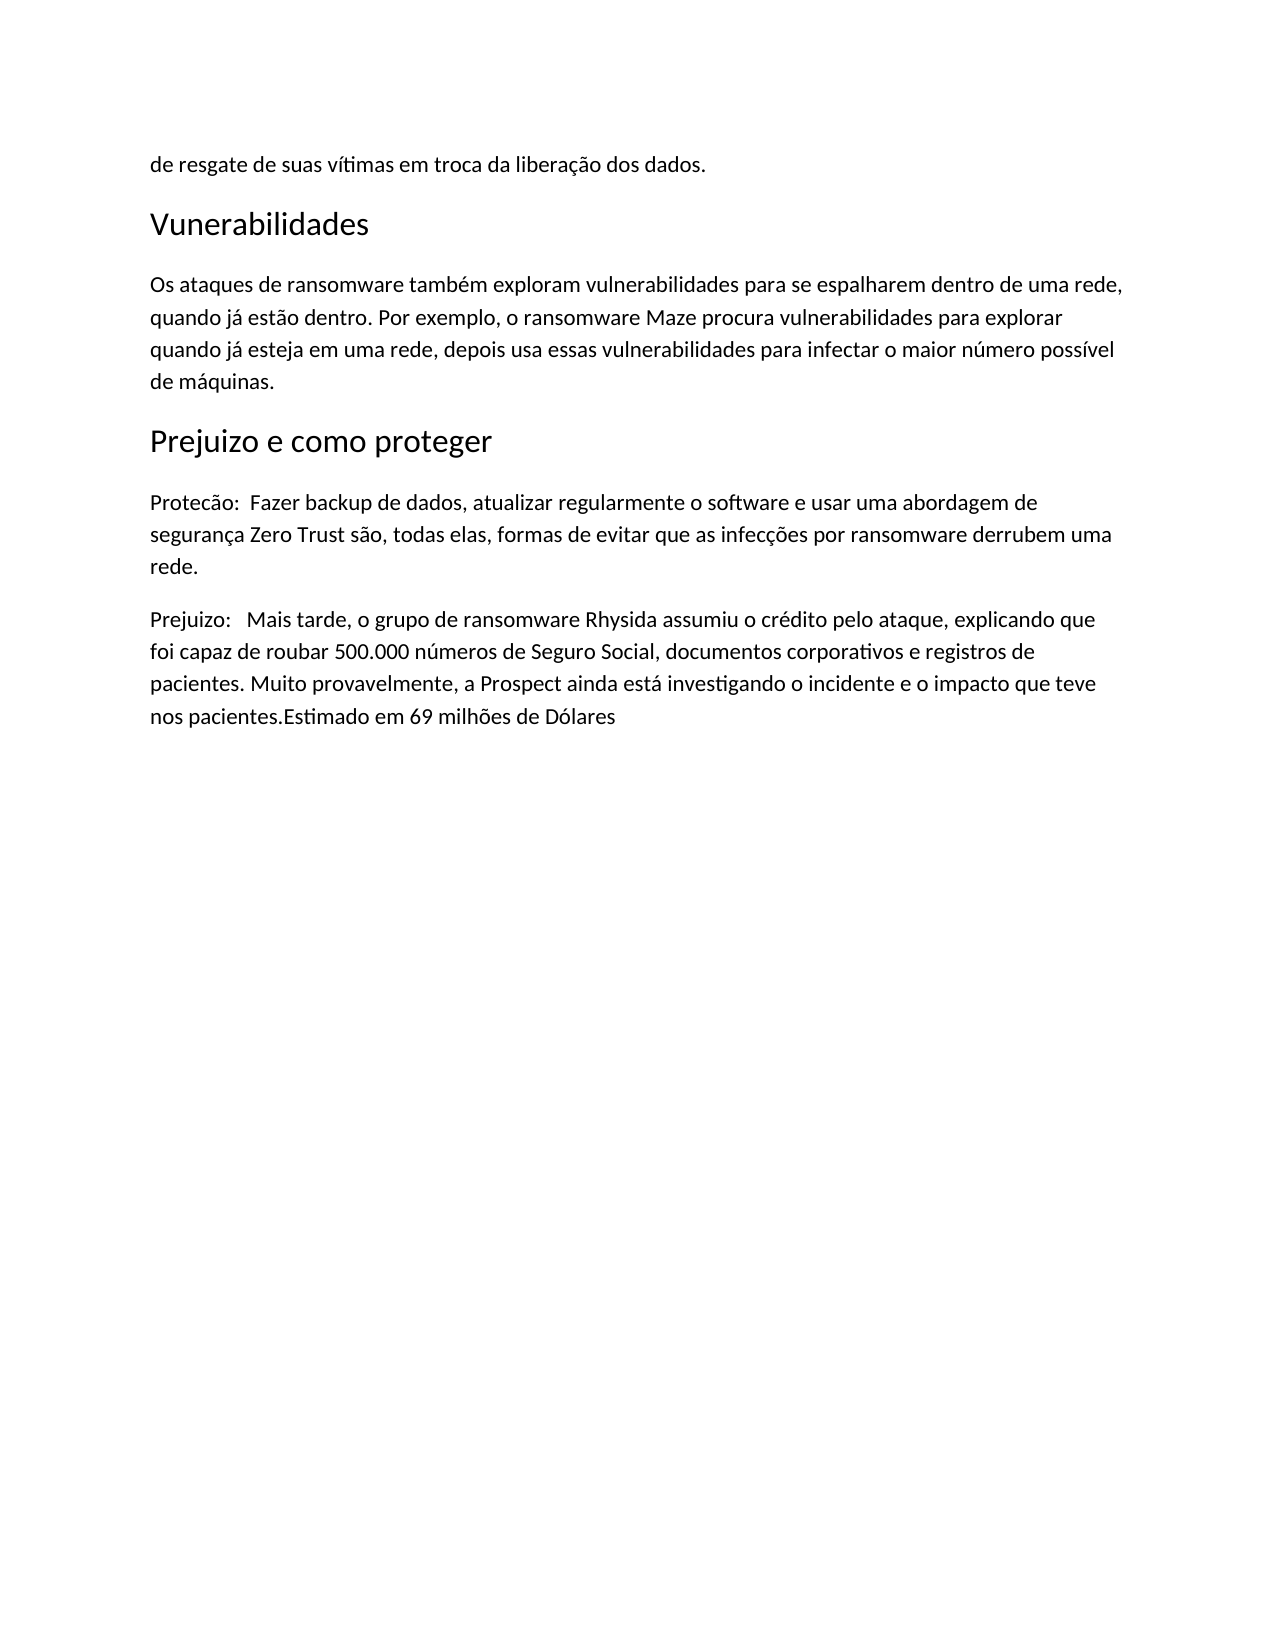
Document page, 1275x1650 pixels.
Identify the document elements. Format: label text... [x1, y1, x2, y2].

text Protecão: Fazer backup de dados, atualizar regularmente o software e usar uma abordagem de segurança Zero Trust são, todas elas, formas de evitar que as infecções por ransomware derrubem uma rede. [150, 488, 1125, 580]
text Os ataques de ransomware também exploram vulnerabilidades para se espalharem dentro de uma rede, quando já estão dentro. Por exemplo, o ransomware Maze procura vulnerabilidades para explorar quando já esteja em uma rede, depois usa essas vulnerabilidades para infectar o maior número possível de máquinas. [150, 271, 1125, 395]
text Prejuizo e como proteger [150, 420, 1125, 461]
text Vunerabilidades [150, 203, 1125, 244]
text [150, 150, 1125, 178]
text Prejuizo: Mais tarde, o grupo de ransomware Rhysida assumiu o crédito pelo ataque, explicando que foi capaz de roubar 500.000 números de Seguro Social, documentos corporativos e registros de pacientes. Muito provavelmente, a Prospect ainda está investigando o incidente e o impacto que teve nos pacientes.Estimado em 69 milhões de Dólares [150, 605, 1125, 730]
